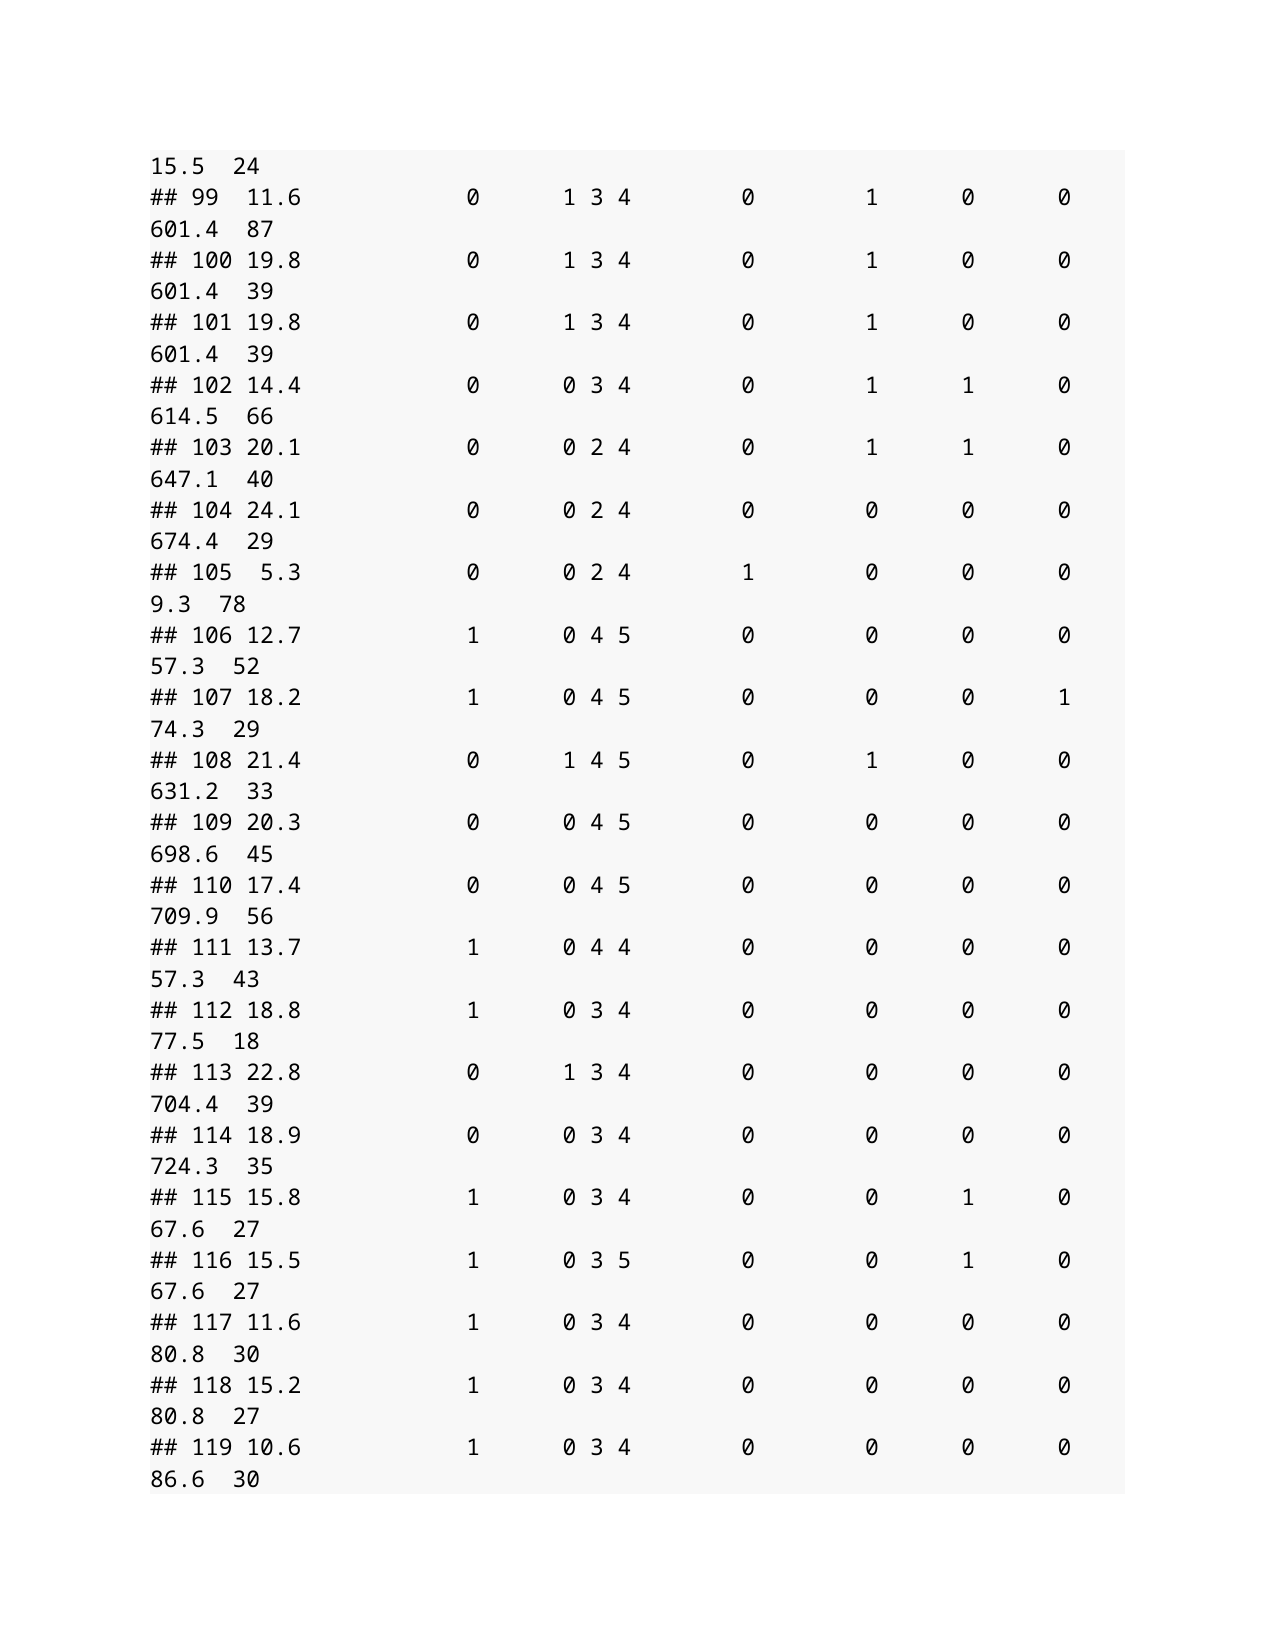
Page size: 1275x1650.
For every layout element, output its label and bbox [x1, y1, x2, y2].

text [150, 150, 1125, 1494]
